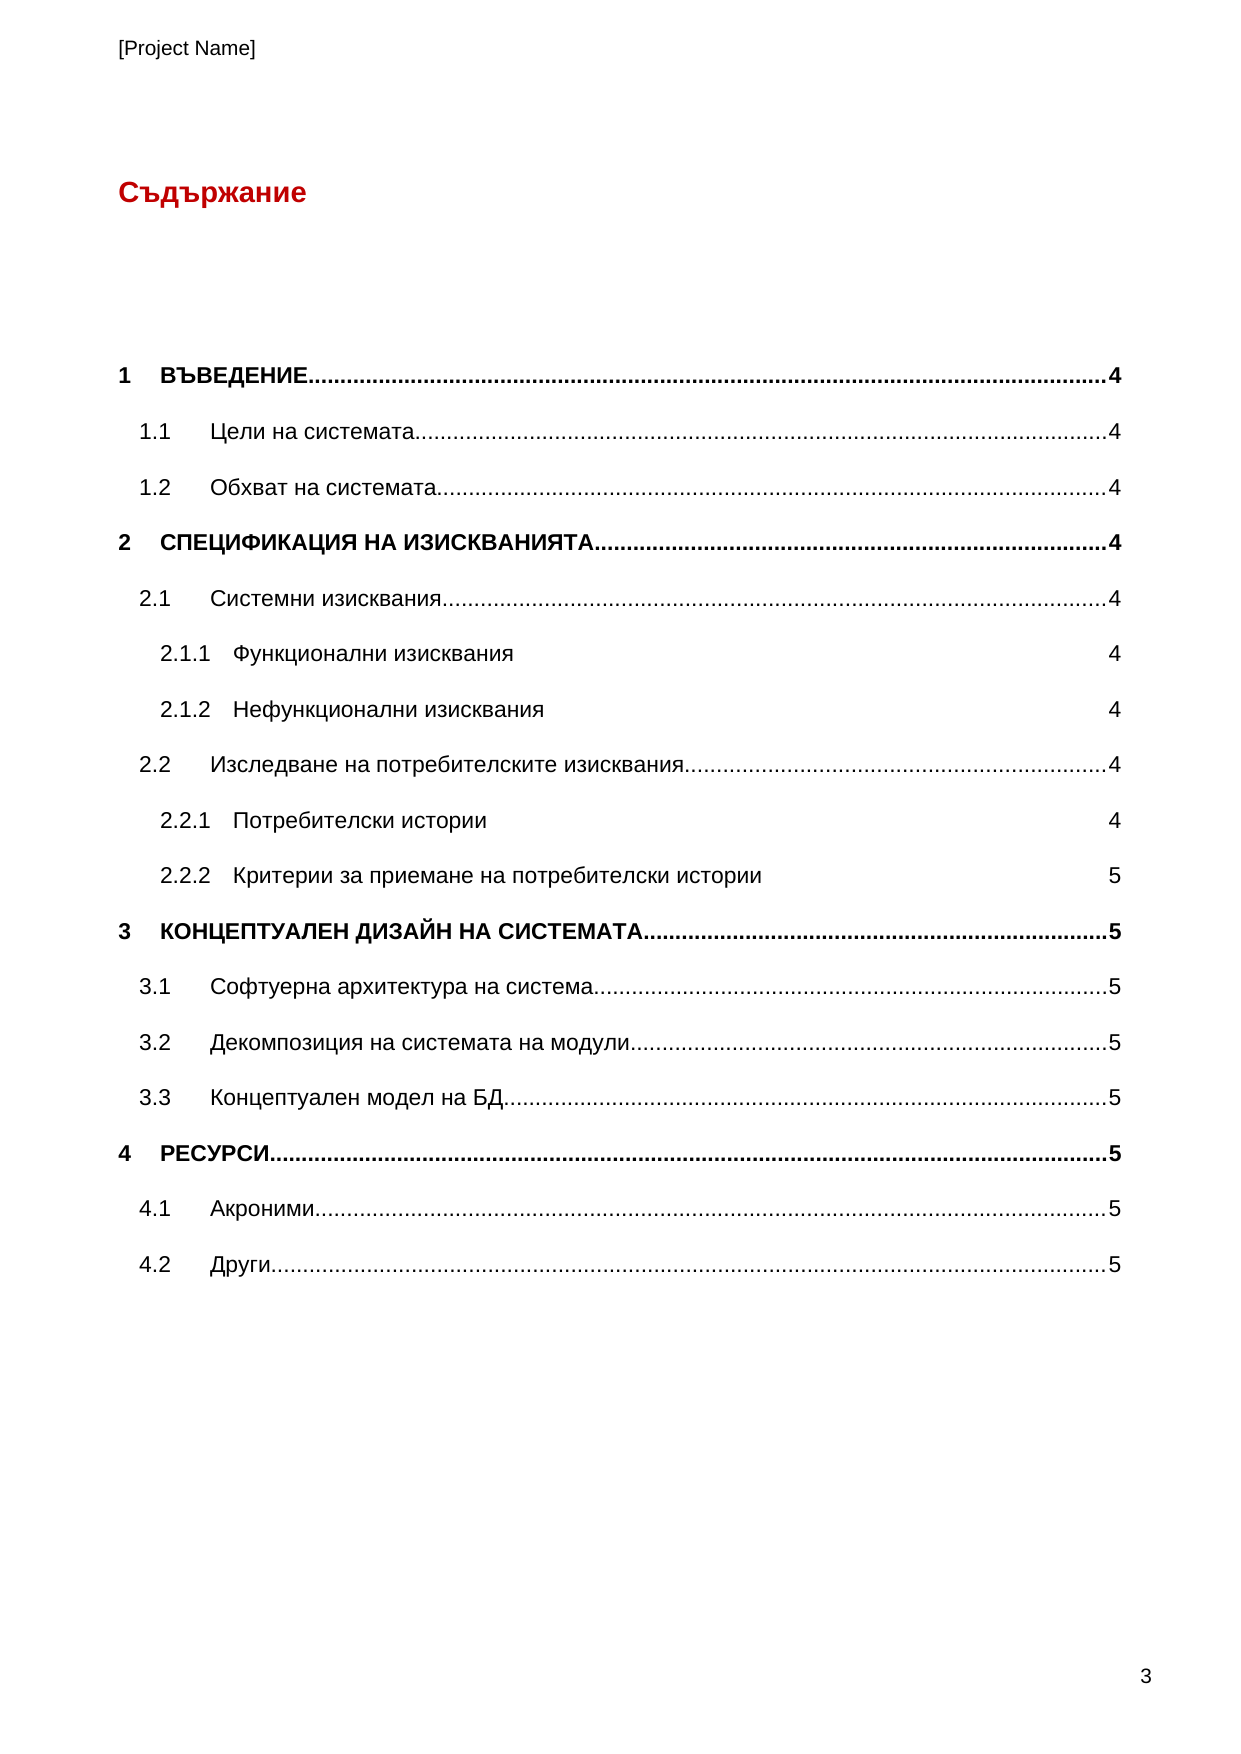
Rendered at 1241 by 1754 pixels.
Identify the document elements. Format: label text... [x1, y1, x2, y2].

subtitle Съдържание [118, 175, 1152, 208]
